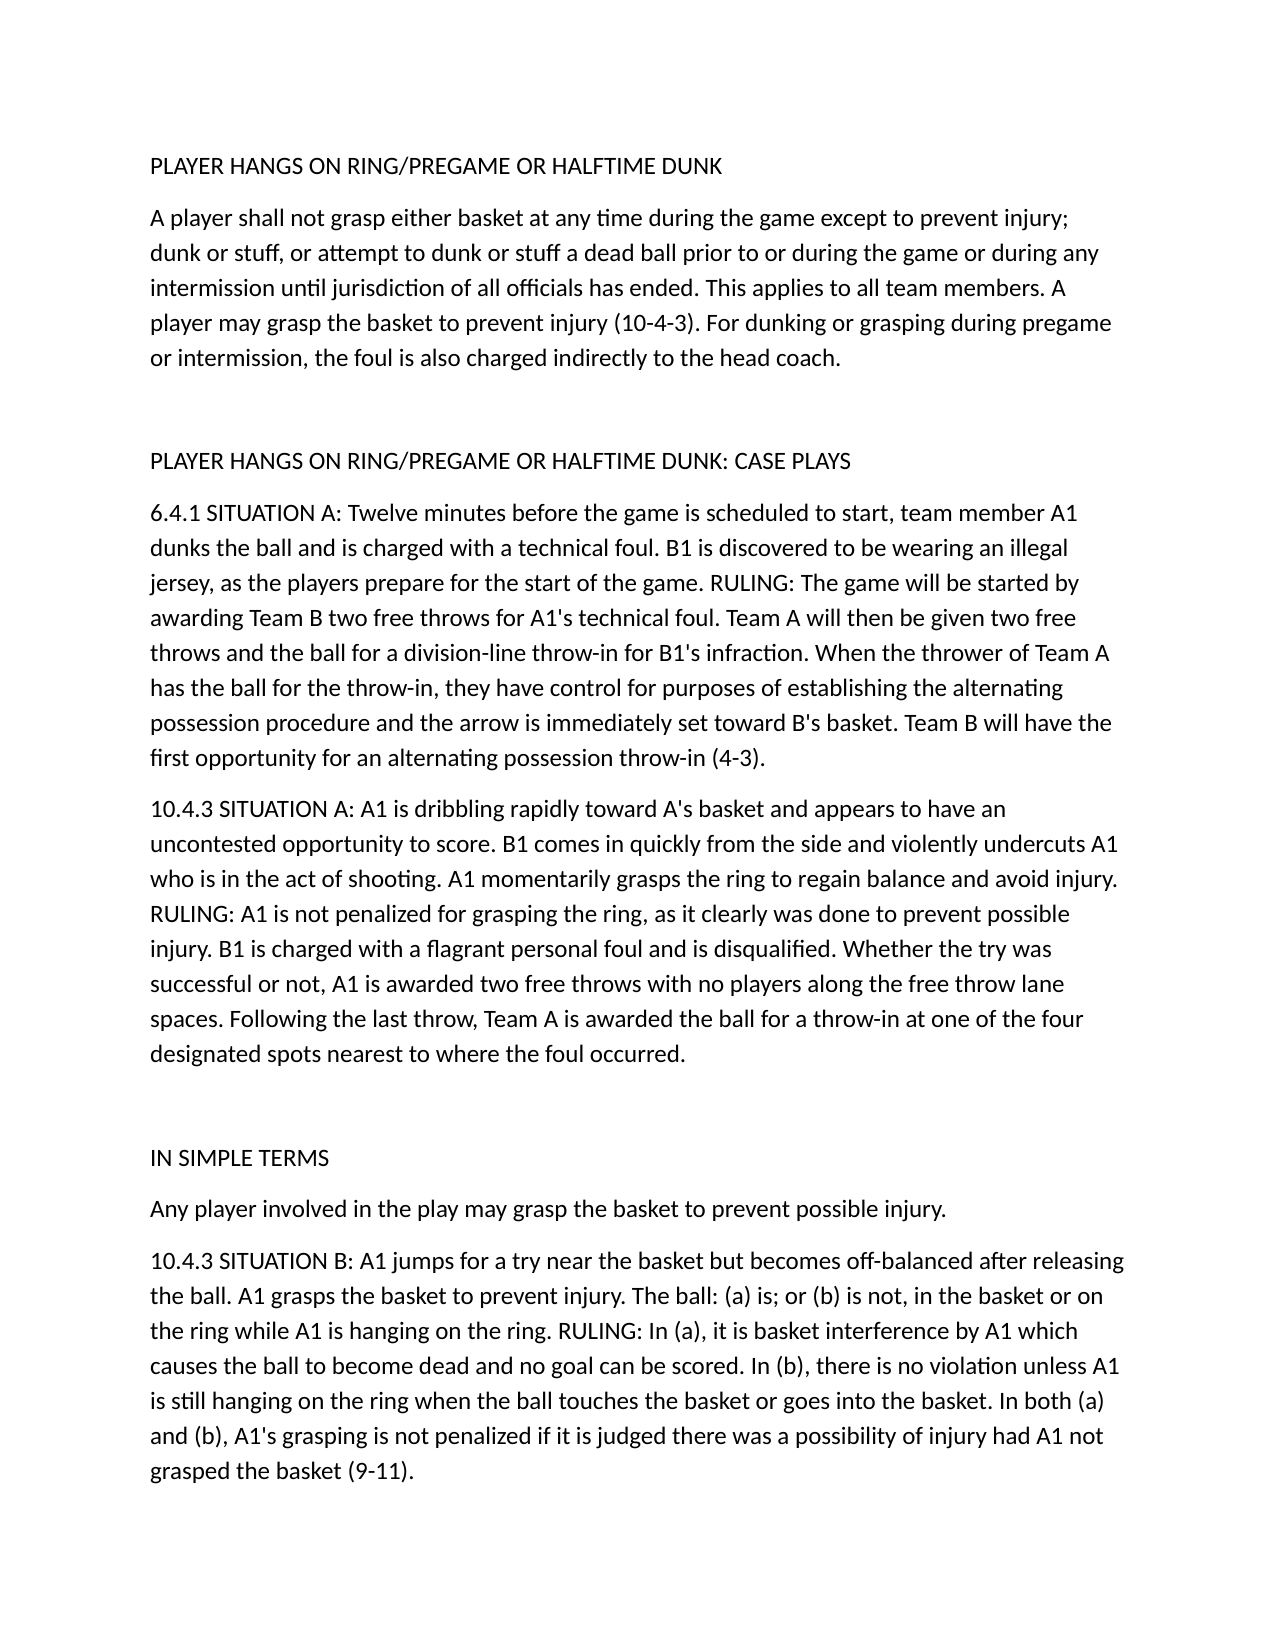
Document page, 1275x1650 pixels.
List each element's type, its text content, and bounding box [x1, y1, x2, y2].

text PLAYER HANGS ON RING/PREGAME OR HALFTIME DUNK: CASE PLAYS [150, 445, 1125, 476]
text 10.4.3 SITUATION B: A1 jumps for a try near the basket but becomes off-balanced after releasing the ball. A1 grasps the basket to prevent injury. The ball: (a) is; or (b) is not, in the basket or on the ring while A1 is hanging on the ring. RULING: In (a), it is basket interference by A1 which causes the ball to become dead and no goal can be scored. In (b), there is no violation unless A1 is still hanging on the ring when the ball touches the basket or goes into the basket. In both (a) and (b), A1's grasping is not penalized if it is judged there was a possibility of injury had A1 not grasped the basket (9-11). [150, 1245, 1125, 1486]
text 6.4.1 SITUATION A: Twelve minutes before the game is scheduled to start, team member A1 dunks the ball and is charged with a technical foul. B1 is discovered to be wearing an illegal jersey, as the players prepare for the start of the game. RULING: The game will be started by awarding Team B two free throws for A1's technical foul. Team A will then be given two free throws and the ball for a division-line throw-in for B1's infraction. When the thrower of Team A has the ball for the throw-in, they have control for purposes of establishing the alternating possession procedure and the arrow is immediately set toward B's basket. Team B will have the first opportunity for an alternating possession throw-in (4-3). [150, 497, 1125, 772]
text IN SIMPLE TERMS [150, 1142, 1125, 1172]
text Any player involved in the play may grasp the basket to prevent possible injury. [150, 1193, 1125, 1224]
text PLAYER HANGS ON RING/PREGAME OR HALFTIME DUNK [150, 150, 1125, 181]
text 10.4.3 SITUATION A: A1 is dribbling rapidly toward A's basket and appears to have an uncontested opportunity to score. B1 comes in quickly from the side and violently undercuts A1 who is in the act of shooting. A1 momentarily grasps the ring to regain balance and avoid injury. RULING: A1 is not penalized for grasping the ring, as it clearly was done to prevent possible injury. B1 is charged with a flagrant personal foul and is disqualified. Whether the try was successful or not, A1 is awarded two free throws with no players along the free throw lane spaces. Following the last throw, Team A is awarded the ball for a throw-in at one of the four designated spots nearest to where the foul occurred. [150, 793, 1125, 1069]
text A player shall not grasp either basket at any time during the game except to prevent injury; dunk or stuff, or attempt to dunk or stuff a dead ball prior to or during the game or during any intermission until jurisdiction of all officials has ended. This applies to all team members. A player may grasp the basket to prevent injury (10-4-3). For dunking or grasping during pregame or intermission, the foul is also charged indirectly to the head coach. [150, 202, 1125, 372]
